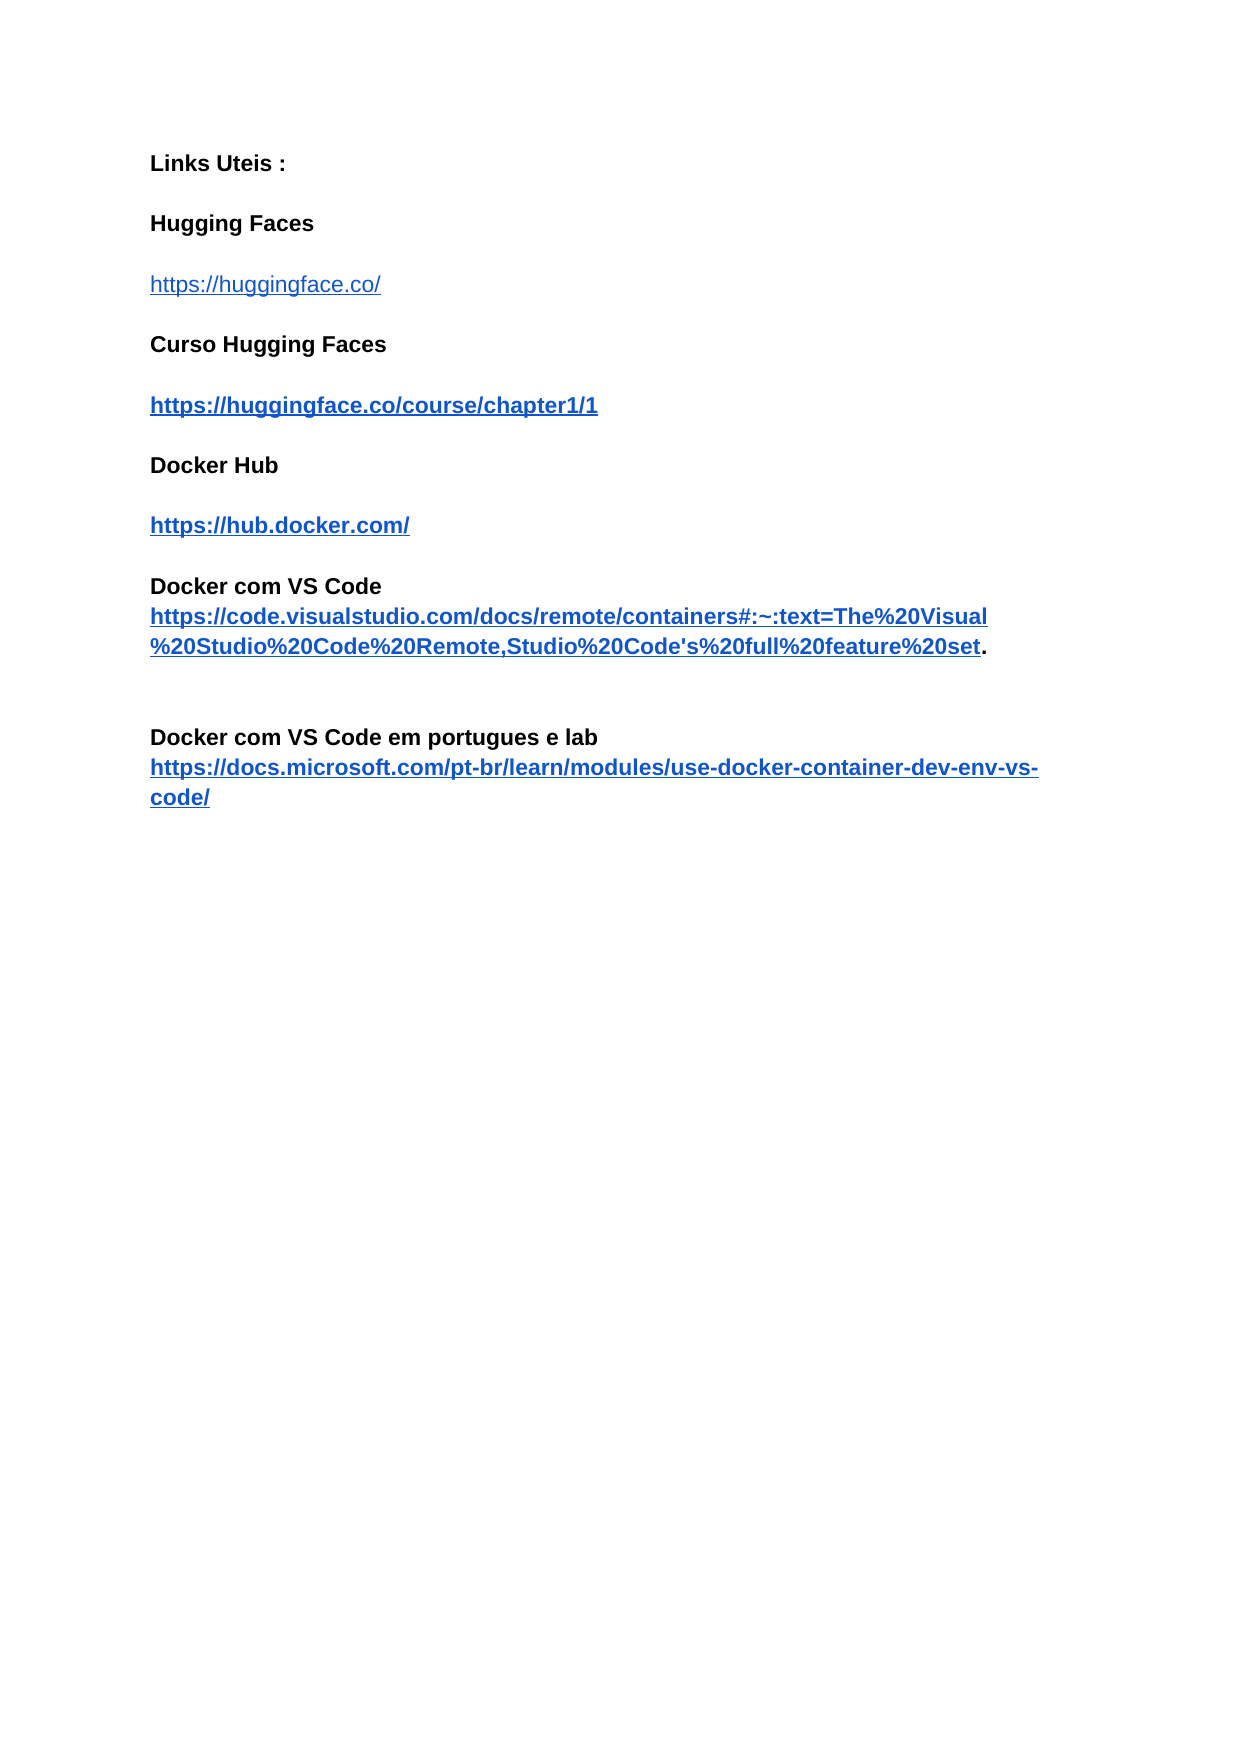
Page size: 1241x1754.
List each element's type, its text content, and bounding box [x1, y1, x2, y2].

text https://docs.microsoft.com/pt-br/learn/modules/use-docker-container-dev-env-vs-code/ [150, 754, 1090, 811]
text https://hub.docker.com/ [150, 512, 1090, 539]
text Curso Hugging Faces [150, 331, 1090, 358]
text Docker com VS Code em portugues e lab [150, 724, 1090, 750]
text Docker com VS Code [150, 573, 1090, 599]
text Links Uteis : [150, 150, 1090, 176]
text https://code.visualstudio.com/docs/remote/containers#:~:text=The%20Visual%20Studio%20Code%20Remote,Studio%20Code's%20full%20feature%20set. [150, 603, 1090, 660]
text Hugging Faces [150, 210, 1090, 237]
text Docker Hub [150, 452, 1090, 478]
text https://huggingface.co/course/chapter1/1 [150, 392, 1090, 418]
text https://huggingface.co/ [150, 271, 1090, 297]
